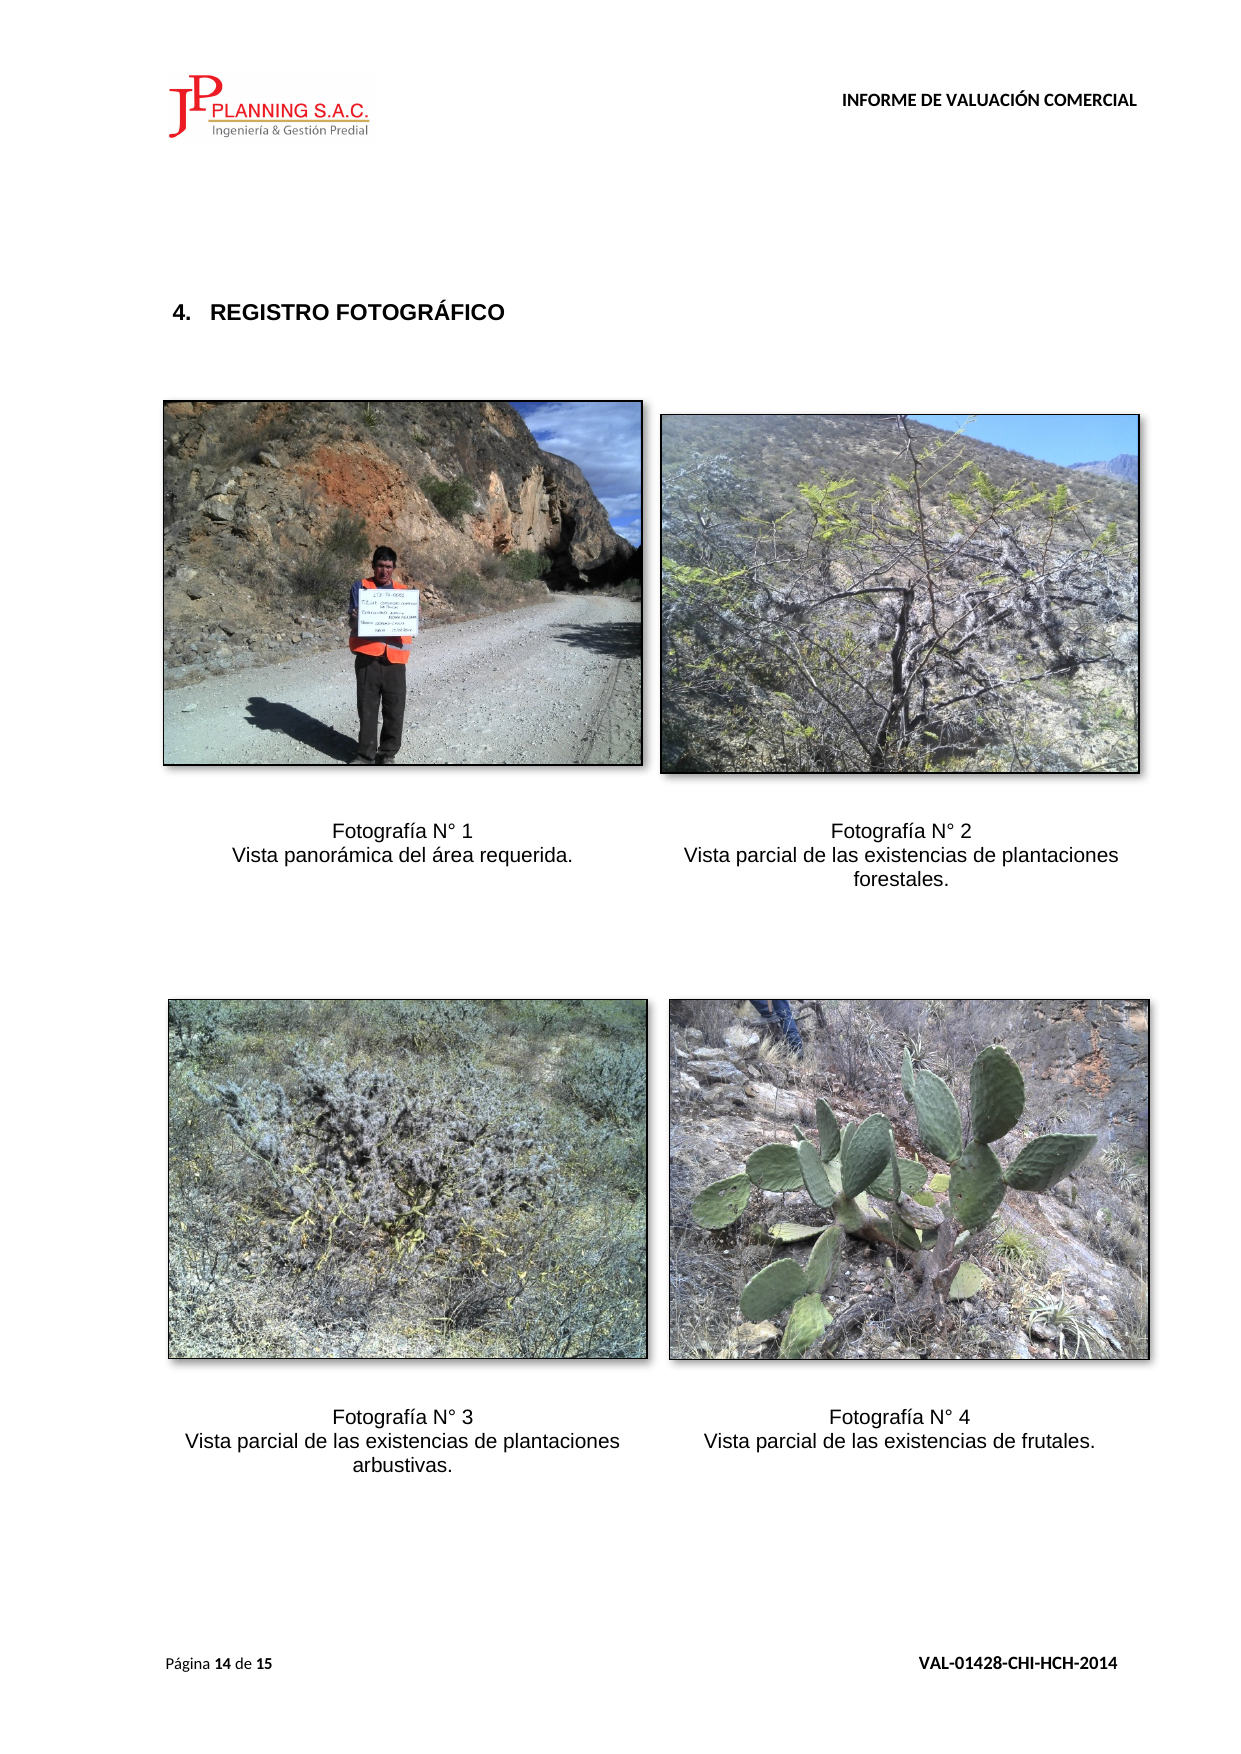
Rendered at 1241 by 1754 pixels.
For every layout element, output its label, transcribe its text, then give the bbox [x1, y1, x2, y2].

table_header [154, 996, 651, 1405]
table_cell Fotografía N° 4 Vista parcial de las existencias de frutales. [651, 1405, 1148, 1477]
picture [168, 71, 377, 144]
table_header [651, 401, 1152, 819]
list REGISTRO FOTOGRÁFICO [172, 299, 1137, 326]
table_header [651, 996, 1148, 1405]
picture [670, 1000, 1148, 1359]
picture [169, 1000, 646, 1358]
table_cell Fotografía N° 3 Vista parcial de las existencias de plantaciones arbustivas. [154, 1405, 651, 1477]
picture [662, 415, 1138, 772]
table_cell Fotografía N° 1 Vista panorámica del área requerida. [154, 819, 651, 891]
table_cell Fotografía N° 2 Vista parcial de las existencias de plantaciones forestales. [651, 819, 1152, 891]
table_header [154, 401, 651, 819]
picture [164, 402, 641, 764]
